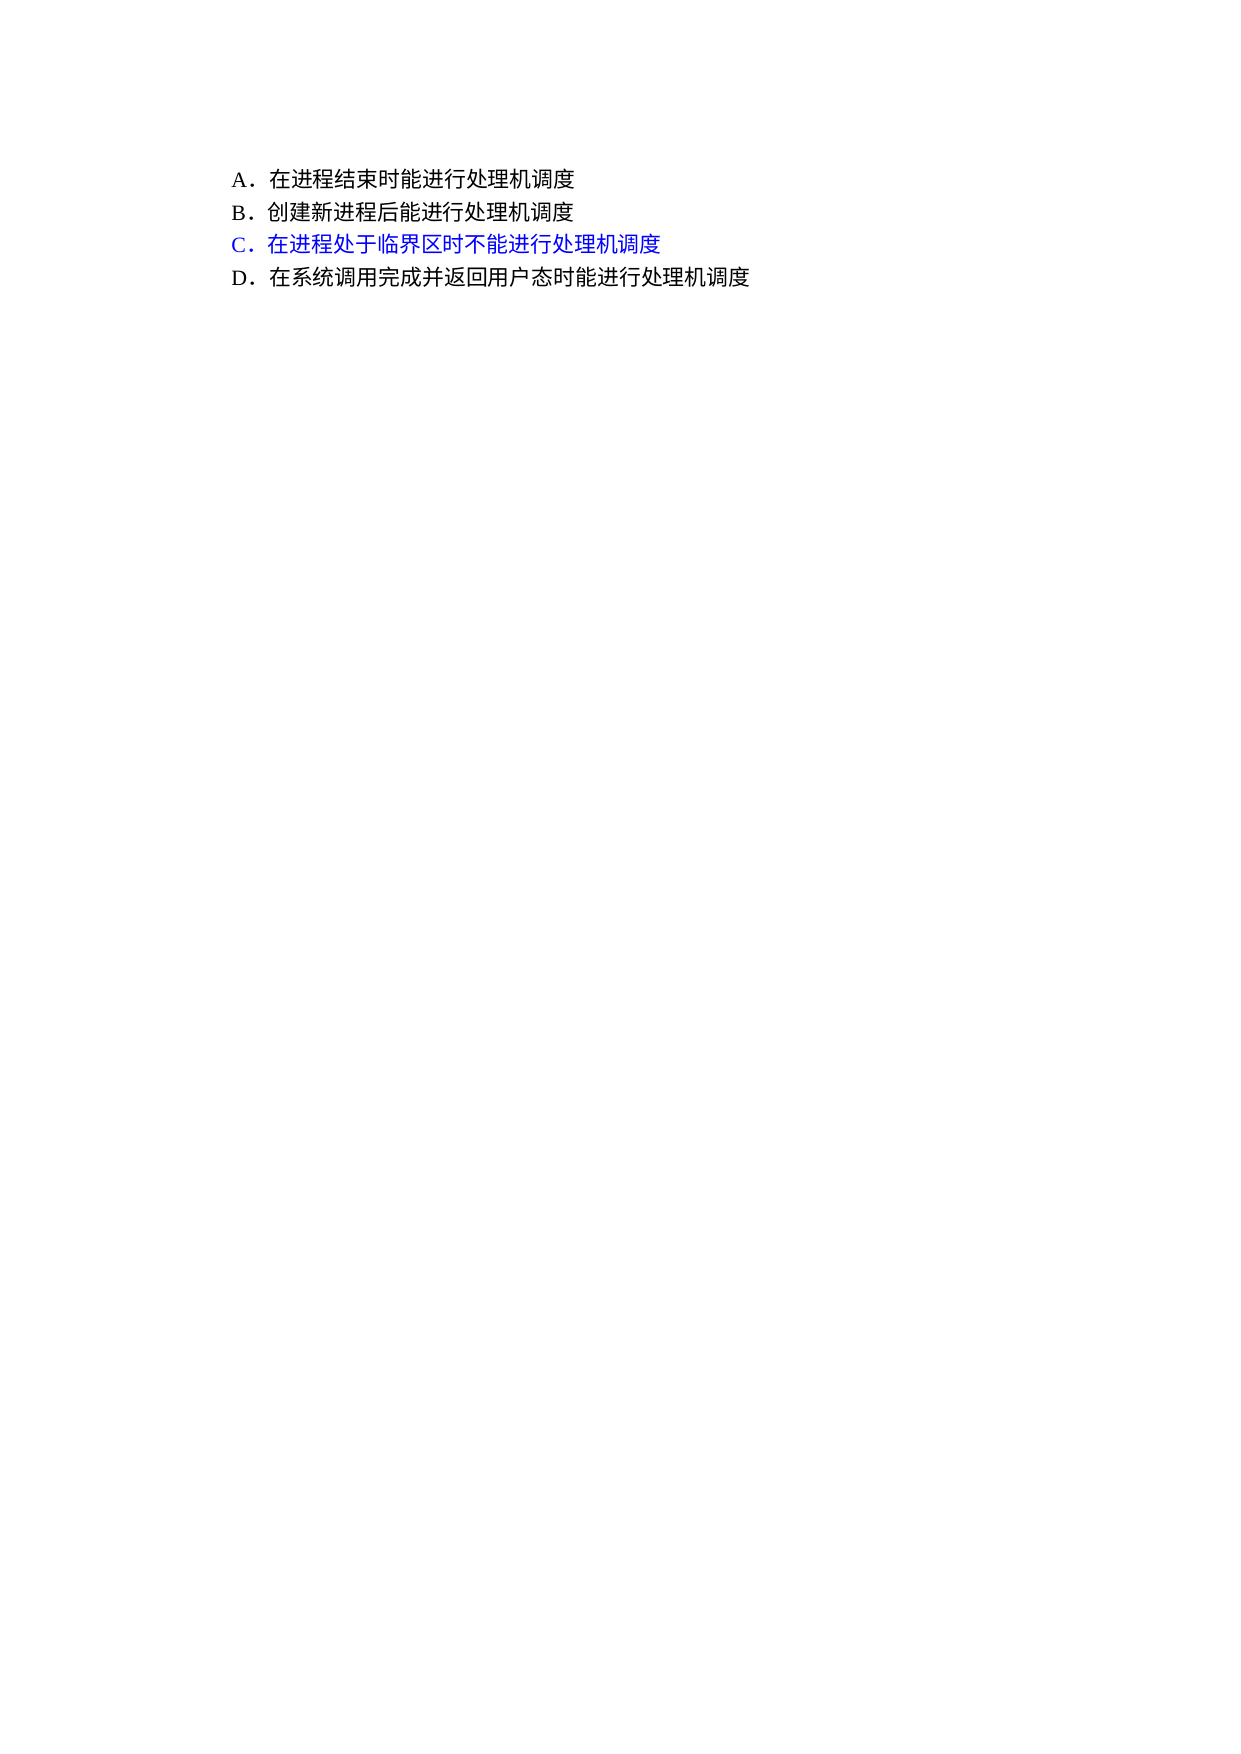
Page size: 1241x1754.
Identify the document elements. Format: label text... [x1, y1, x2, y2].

text C．在进程处于临界区时不能进行处理机调度 [187, 227, 1053, 259]
text D．在系统调用完成并返回用户态时能进行处理机调度 [187, 259, 1053, 292]
text B．创建新进程后能进行处理机调度 [187, 194, 1053, 227]
text A．在进程结束时能进行处理机调度 [187, 162, 1053, 194]
